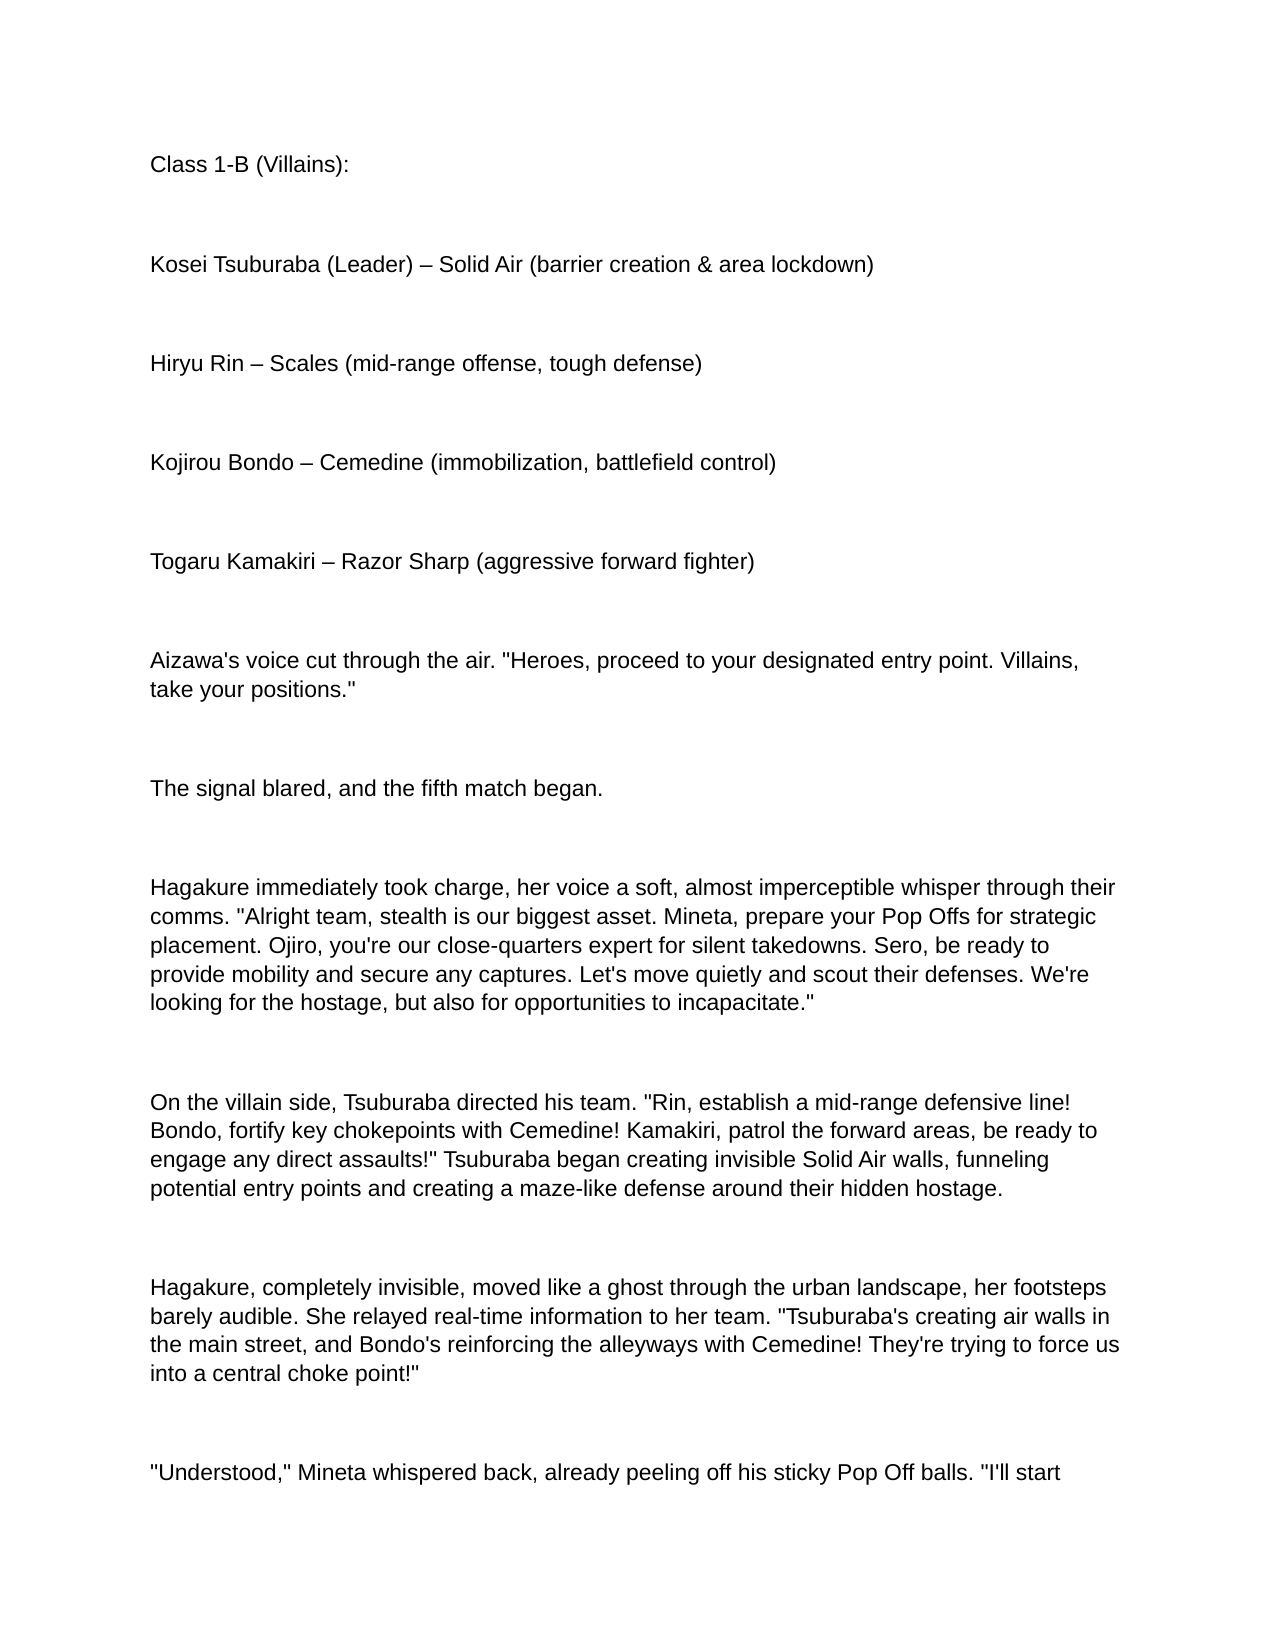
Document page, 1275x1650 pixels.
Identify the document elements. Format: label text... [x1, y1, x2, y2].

text Kojirou Bondo – Cemedine (immobilization, battlefield control) [150, 447, 1125, 476]
text The signal blared, and the fifth match began. [150, 774, 1125, 802]
text Hiryu Rin – Scales (mid-range offense, tough defense) [150, 348, 1125, 377]
text Kosei Tsuburaba (Leader) – Solid Air (barrier creation & area lockdown) [150, 249, 1125, 278]
text Hagakure immediately took charge, her voice a soft, almost imperceptible whisper through their comms. "Alright team, stealth is our biggest asset. Mineta, prepare your Pop Offs for strategic placement. Ojiro, you're our close-quarters expert for silent takedowns. Sero, be ready to provide mobility and secure any captures. Let's move quietly and scout their defenses. We're looking for the hostage, but also for opportunities to incapacitate." [150, 873, 1125, 1017]
text Togaru Kamakiri – Razor Sharp (aggressive forward fighter) [150, 547, 1125, 575]
text Aizawa's voice cut through the air. "Heroes, proceed to your designated entry point. Villains, take your positions." [150, 646, 1125, 703]
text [150, 1458, 1125, 1487]
text Class 1-B (Villains): [150, 150, 1125, 179]
text On the villain side, Tsuburaba directed his team. "Rin, establish a mid-range defensive line! Bondo, fortify key chokepoints with Cemedine! Kamakiri, patrol the forward areas, be ready to engage any direct assaults!" Tsuburaba began creating invisible Solid Air walls, funneling potential entry points and creating a maze-like defense around their hidden hostage. [150, 1087, 1125, 1202]
text Hagakure, completely invisible, moved like a ghost through the urban landscape, her footsteps barely audible. She relayed real-time information to her team. "Tsuburaba's creating air walls in the main street, and Bondo's reinforcing the alleyways with Cemedine! They're trying to force us into a central choke point!" [150, 1272, 1125, 1387]
